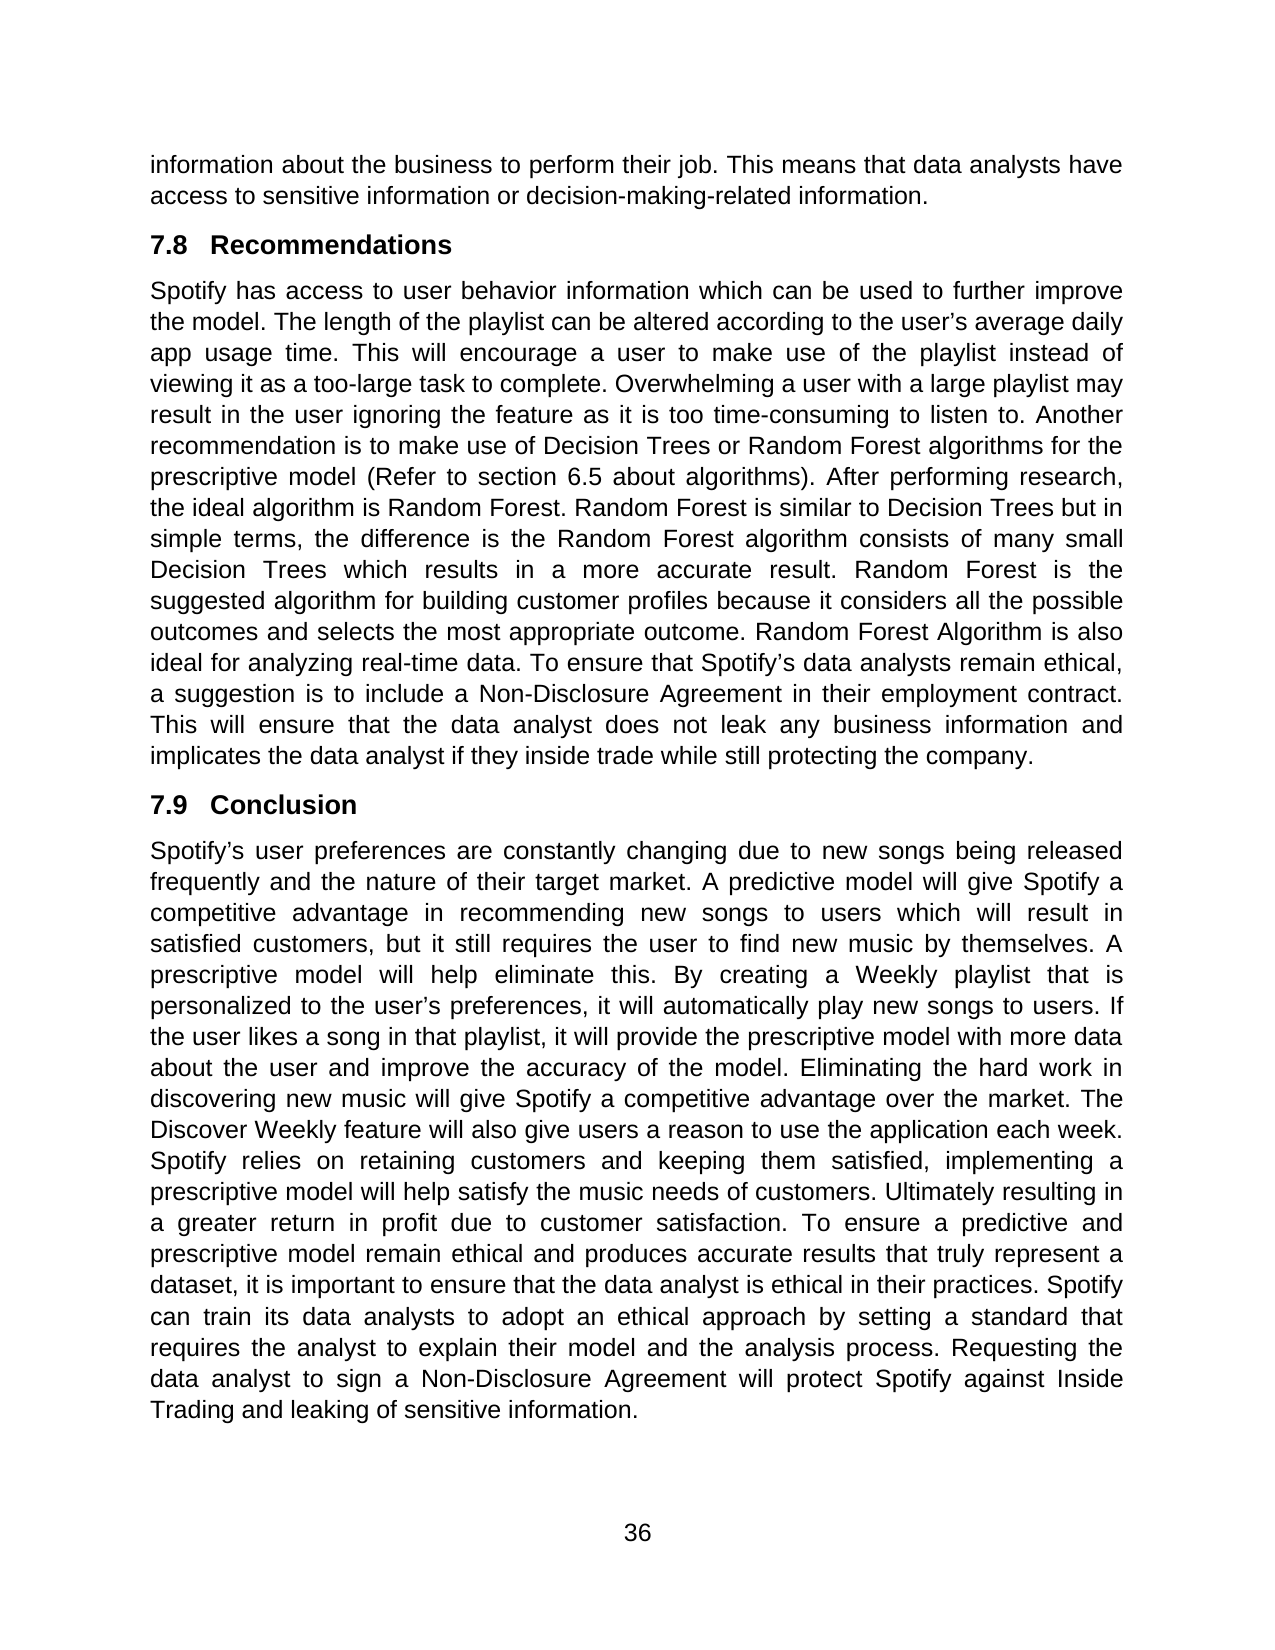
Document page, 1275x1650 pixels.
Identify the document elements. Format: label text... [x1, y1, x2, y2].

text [150, 150, 1125, 210]
subtitle Conclusion [150, 789, 1125, 820]
text Spotify has access to user behavior information which can be used to further improve the model. The length of the playlist can be altered according to the user’s average daily app usage time. This will encourage a user to make use of the playlist instead of viewing it as a too-large task to complete. Overwhelming a user with a large playlist may result in the user ignoring the feature as it is too time-consuming to listen to. Another recommendation is to make use of Decision Trees or Random Forest algorithms for the prescriptive model (Refer to section 6.5 about algorithms). After performing research, the ideal algorithm is Random Forest. Random Forest is similar to Decision Trees but in simple terms, the difference is the Random Forest algorithm consists of many small Decision Trees which results in a more accurate result. Random Forest is the suggested algorithm for building customer profiles because it considers all the possible outcomes and selects the most appropriate outcome. Random Forest Algorithm is also ideal for analyzing real-time data. To ensure that Spotify’s data analysts remain ethical, a suggestion is to include a Non-Disclosure Agreement in their employment contract. This will ensure that the data analyst does not leak any business information and implicates the data analyst if they inside trade while still protecting the company. [150, 276, 1125, 770]
subtitle Recommendations [150, 229, 1125, 260]
text Spotify’s user preferences are constantly changing due to new songs being released frequently and the nature of their target market. A predictive model will give Spotify a competitive advantage in recommending new songs to users which will result in satisfied customers, but it still requires the user to find new music by themselves. A prescriptive model will help eliminate this. By creating a Weekly playlist that is personalized to the user’s preferences, it will automatically play new songs to users. If the user likes a song in that playlist, it will provide the prescriptive model with more data about the user and improve the accuracy of the model. Eliminating the hard work in discovering new music will give Spotify a competitive advantage over the market. The Discover Weekly feature will also give users a reason to use the application each week. Spotify relies on retaining customers and keeping them satisfied, implementing a prescriptive model will help satisfy the music needs of customers. Ultimately resulting in a greater return in profit due to customer satisfaction. To ensure a predictive and prescriptive model remain ethical and produces accurate results that truly represent a dataset, it is important to ensure that the data analyst is ethical in their practices. Spotify can train its data analysts to adopt an ethical approach by setting a standard that requires the analyst to explain their model and the analysis process. Requesting the data analyst to sign a Non-Disclosure Agreement will protect Spotify against Inside Trading and leaking of sensitive information. [150, 836, 1125, 1423]
